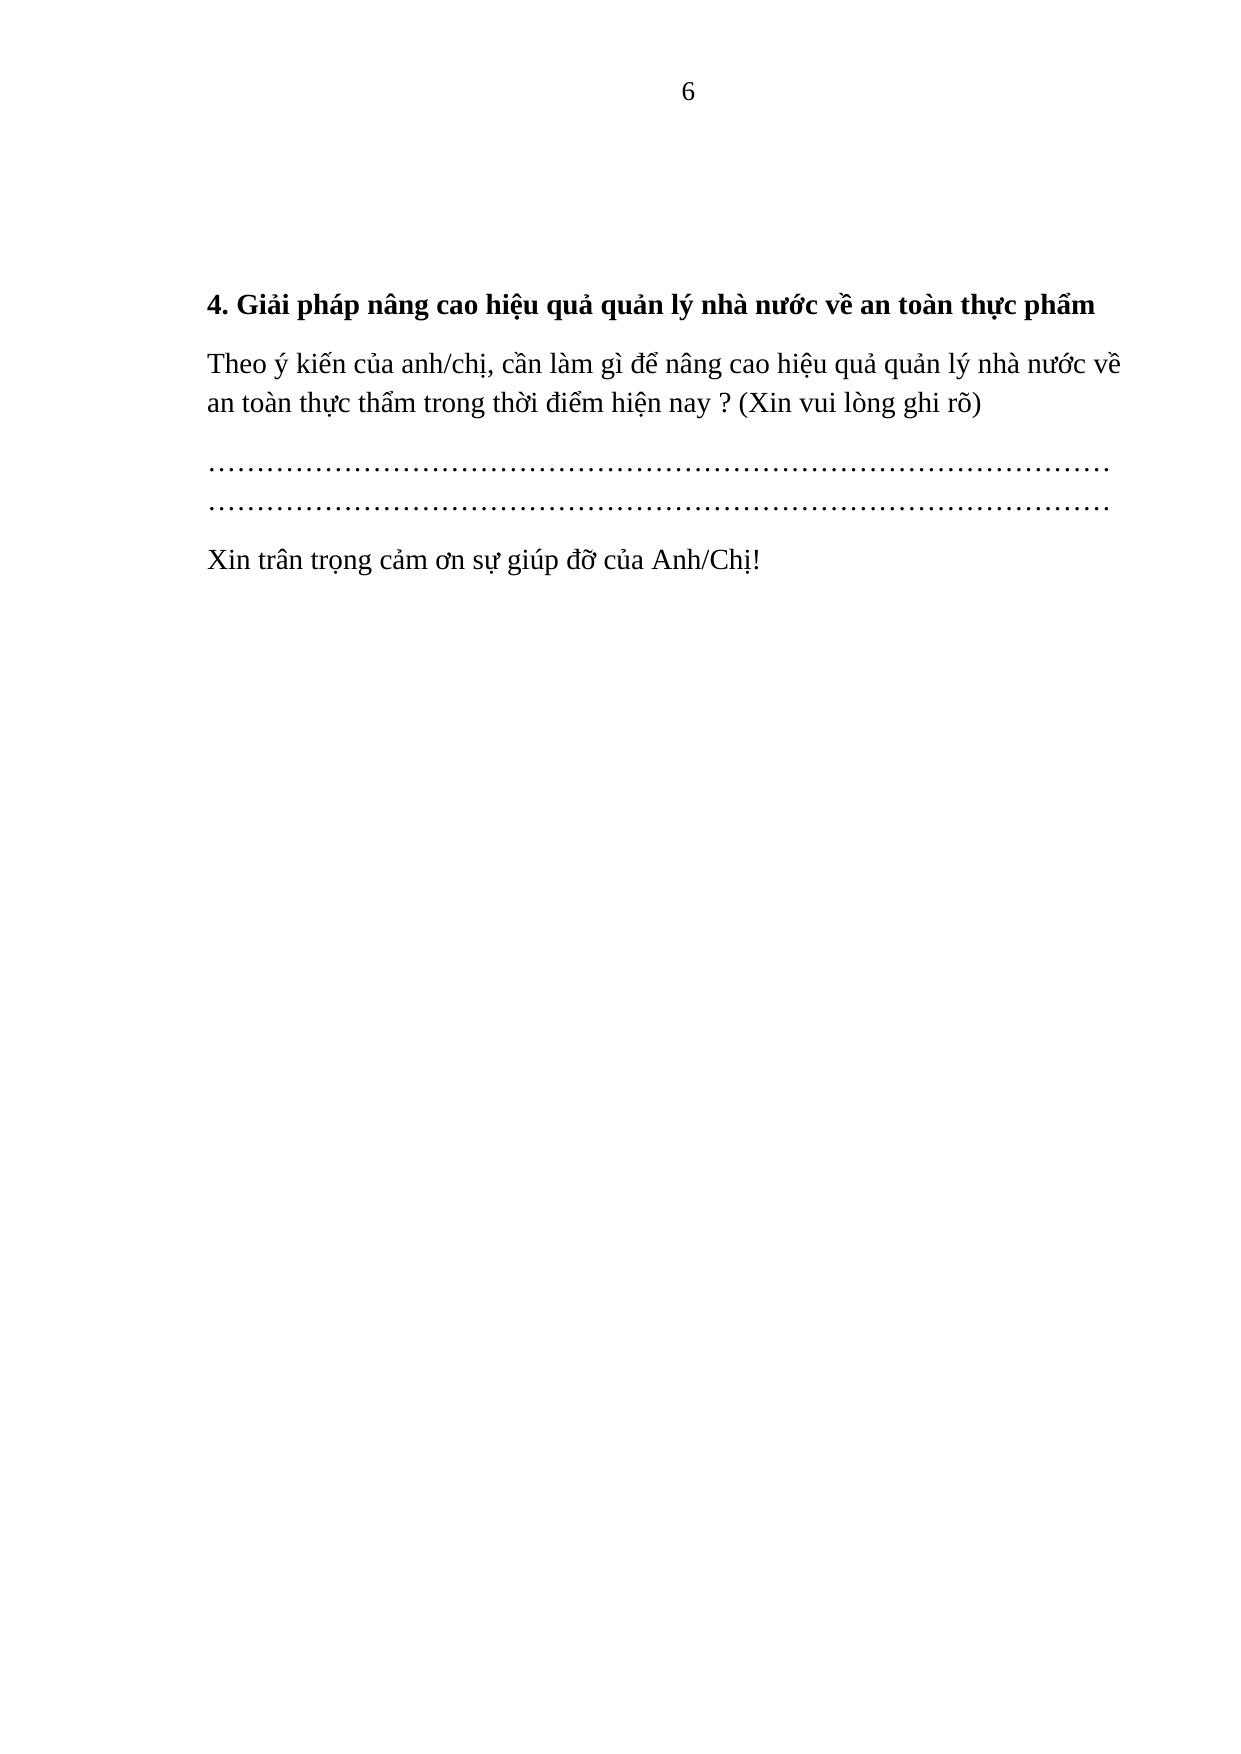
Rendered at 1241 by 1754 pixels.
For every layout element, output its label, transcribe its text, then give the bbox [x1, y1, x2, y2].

text Theo ý kiến của anh/chị, cần làm gì để nâng cao hiệu quả quản lý nhà nước về an toàn thực thẩm trong thời điểm hiện nay ? (Xin vui lòng ghi rõ) [207, 346, 1122, 418]
text 4. Giải pháp nâng cao hiệu quả quản lý nhà nước về an toàn thực phẩm [207, 287, 1122, 321]
text Xin trân trọng cảm ơn sự giúp đỡ của Anh/Chị! [207, 542, 1122, 576]
text …………………………………………………………………………………………………………………………………………………………………… [207, 444, 1122, 516]
